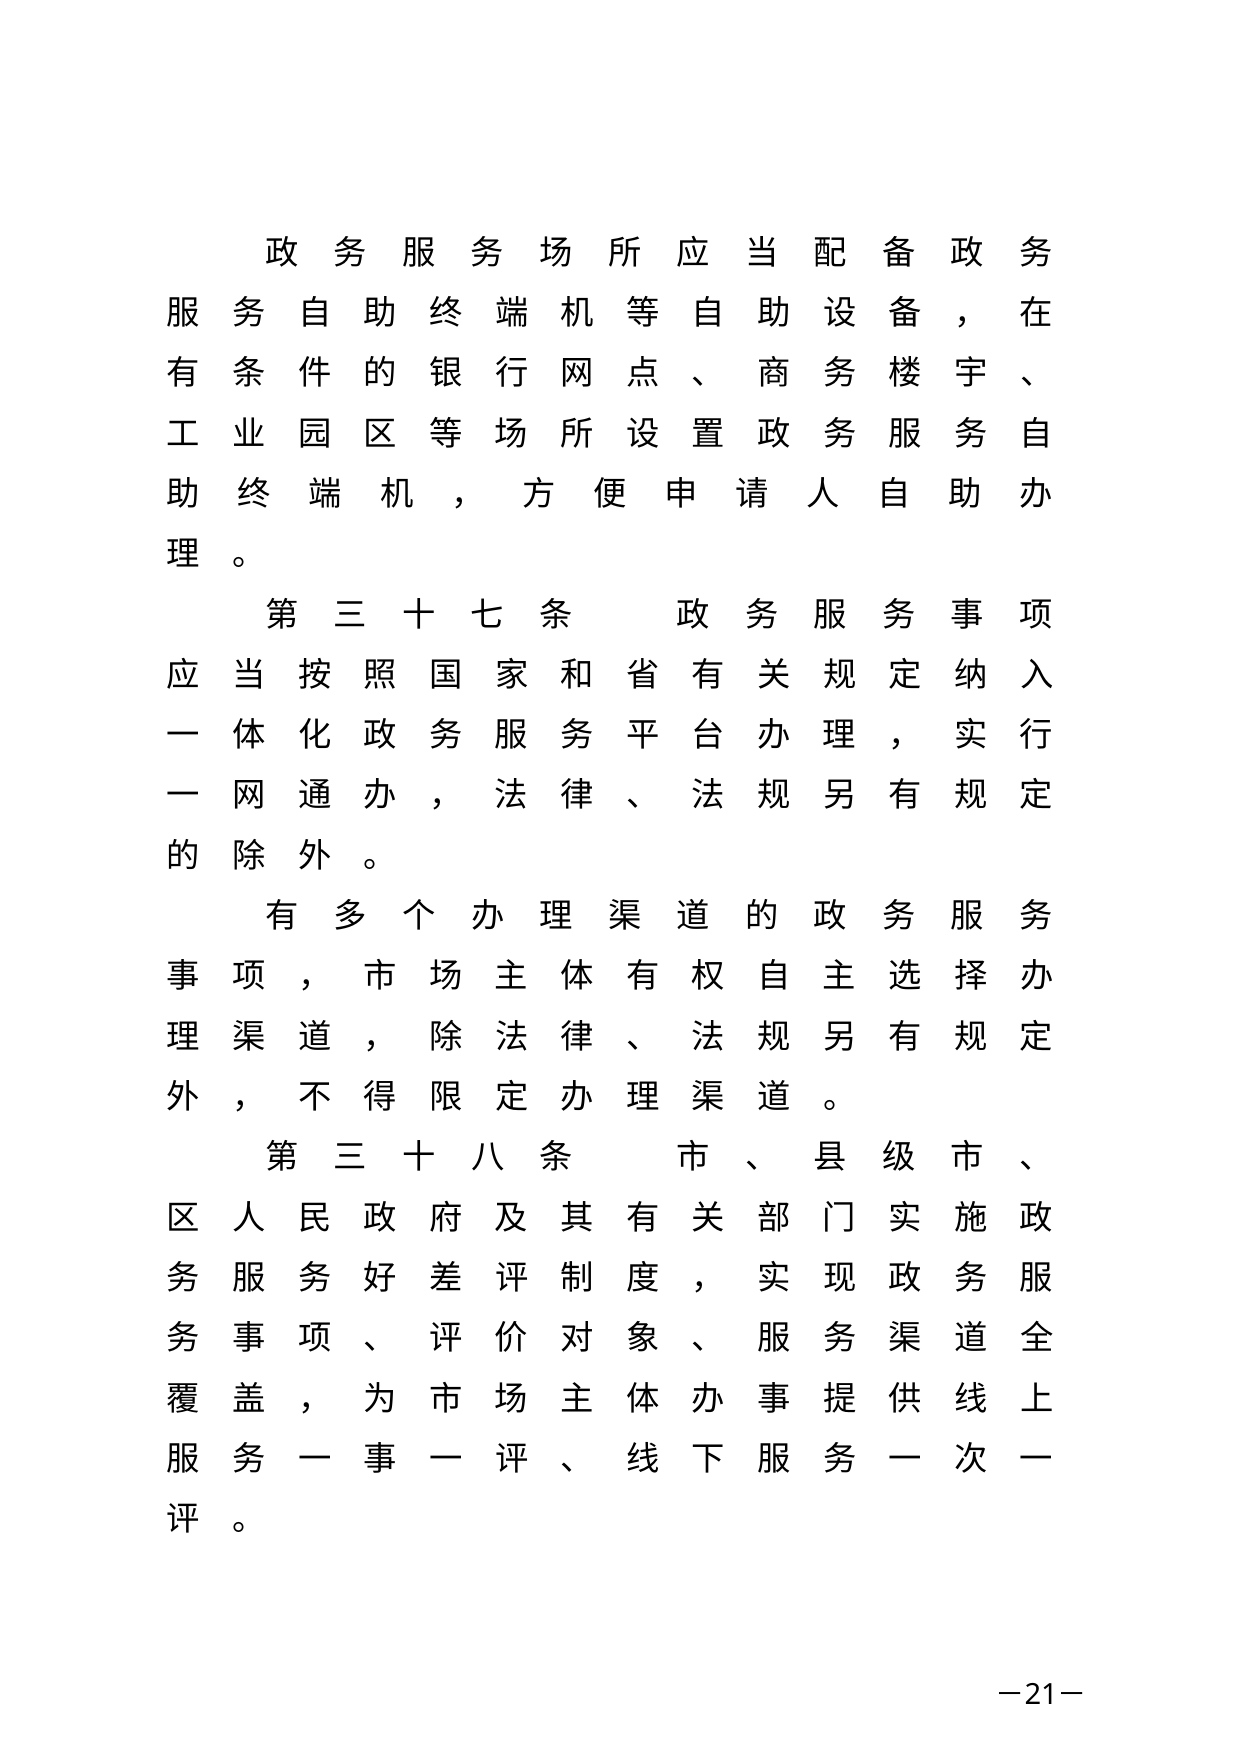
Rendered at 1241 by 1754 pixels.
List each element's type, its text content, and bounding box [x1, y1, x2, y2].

text 第三十八条 市、县级市、区人民政府及其有关部门实施政务服务好差评制度，实现政务服务事项、评价对象、服务渠道全覆盖，为市场主体办事提供线上服务一事一评、线下服务一次一评。 [167, 1124, 1085, 1546]
text 有多个办理渠道的政务服务事项，市场主体有权自主选择办理渠道，除法律、法规另有规定外，不得限定办理渠道。 [167, 883, 1085, 1124]
text 政务服务场所应当配备政务服务自助终端机等自助设备，在有条件的银行网点、商务楼宇、工业园区等场所设置政务服务自助终端机，方便申请人自助办理。 [167, 219, 1085, 581]
text 第三十七条 政务服务事项应当按照国家和省有关规定纳入一体化政务服务平台办理，实行一网通办，法律、法规另有规定的除外。 [167, 581, 1085, 883]
